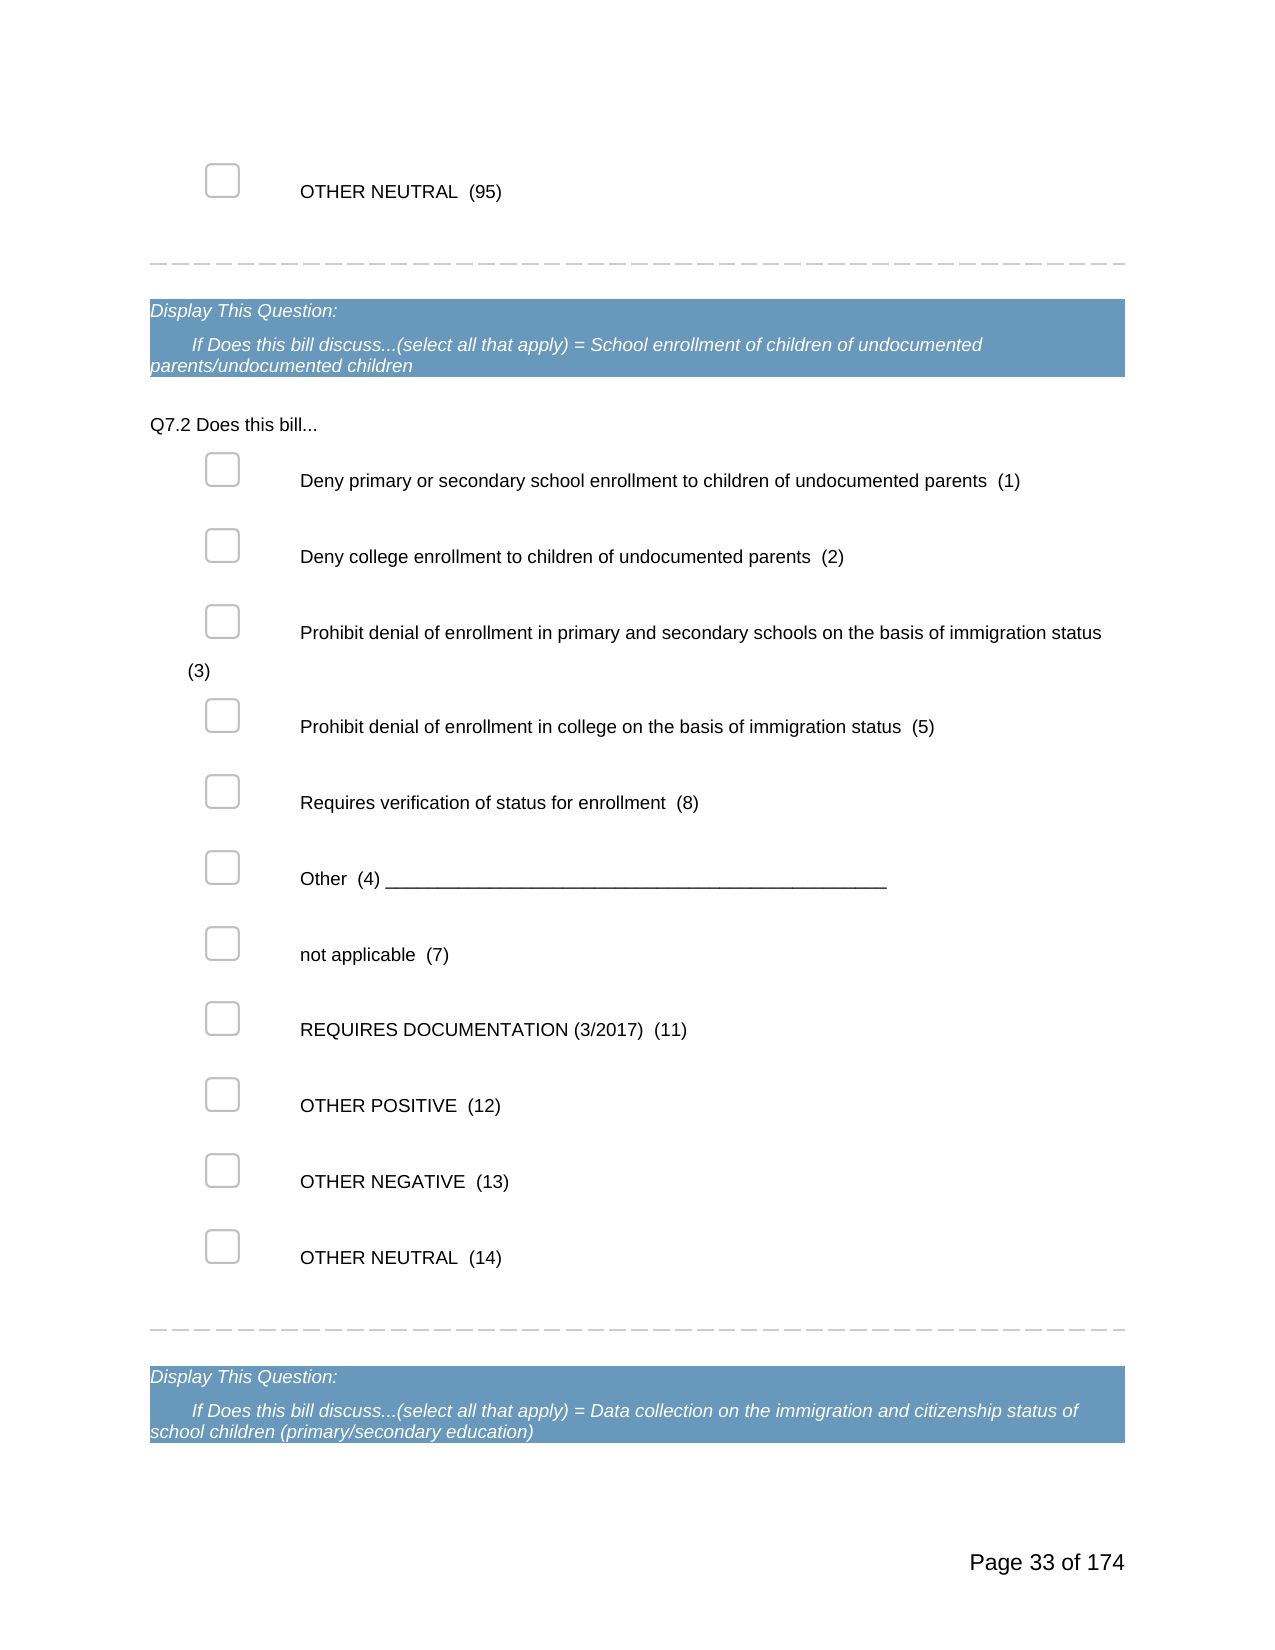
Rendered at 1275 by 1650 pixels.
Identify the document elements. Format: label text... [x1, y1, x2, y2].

list Deny college enrollment to children of undocumented parents (2) [187, 514, 1125, 581]
list OTHER NEUTRAL (95) [187, 150, 1125, 216]
list REQUIRES DOCUMENTATION (3/2017) (11) [187, 988, 1125, 1054]
list Prohibit denial of enrollment in college on the basis of immigration status (5) [187, 684, 1125, 751]
text Display This Question: [150, 299, 1125, 321]
list OTHER NEUTRAL (14) [187, 1216, 1125, 1282]
list Prohibit denial of enrollment in primary and secondary schools on the basis of immigration status (3) [187, 591, 1125, 681]
text If Does this bill discuss...(select all that apply) = Data collection on the immigration and citizenship status of school children (primary/secondary education) [150, 1399, 1125, 1443]
list Other (4) ________________________________________________ [187, 836, 1125, 902]
text If Does this bill discuss...(select all that apply) = School enrollment of children of undocumented parents/undocumented children [150, 333, 1125, 377]
list OTHER POSITIVE (12) [187, 1064, 1125, 1130]
list not applicable (7) [187, 912, 1125, 978]
list OTHER NEGATIVE (13) [187, 1140, 1125, 1206]
list Deny primary or secondary school enrollment to children of undocumented parents (1) [187, 439, 1125, 505]
text Q7.2 Does this bill... [150, 414, 1125, 435]
text Display This Question: [150, 1366, 1125, 1387]
list Requires verification of status for enrollment (8) [187, 761, 1125, 827]
